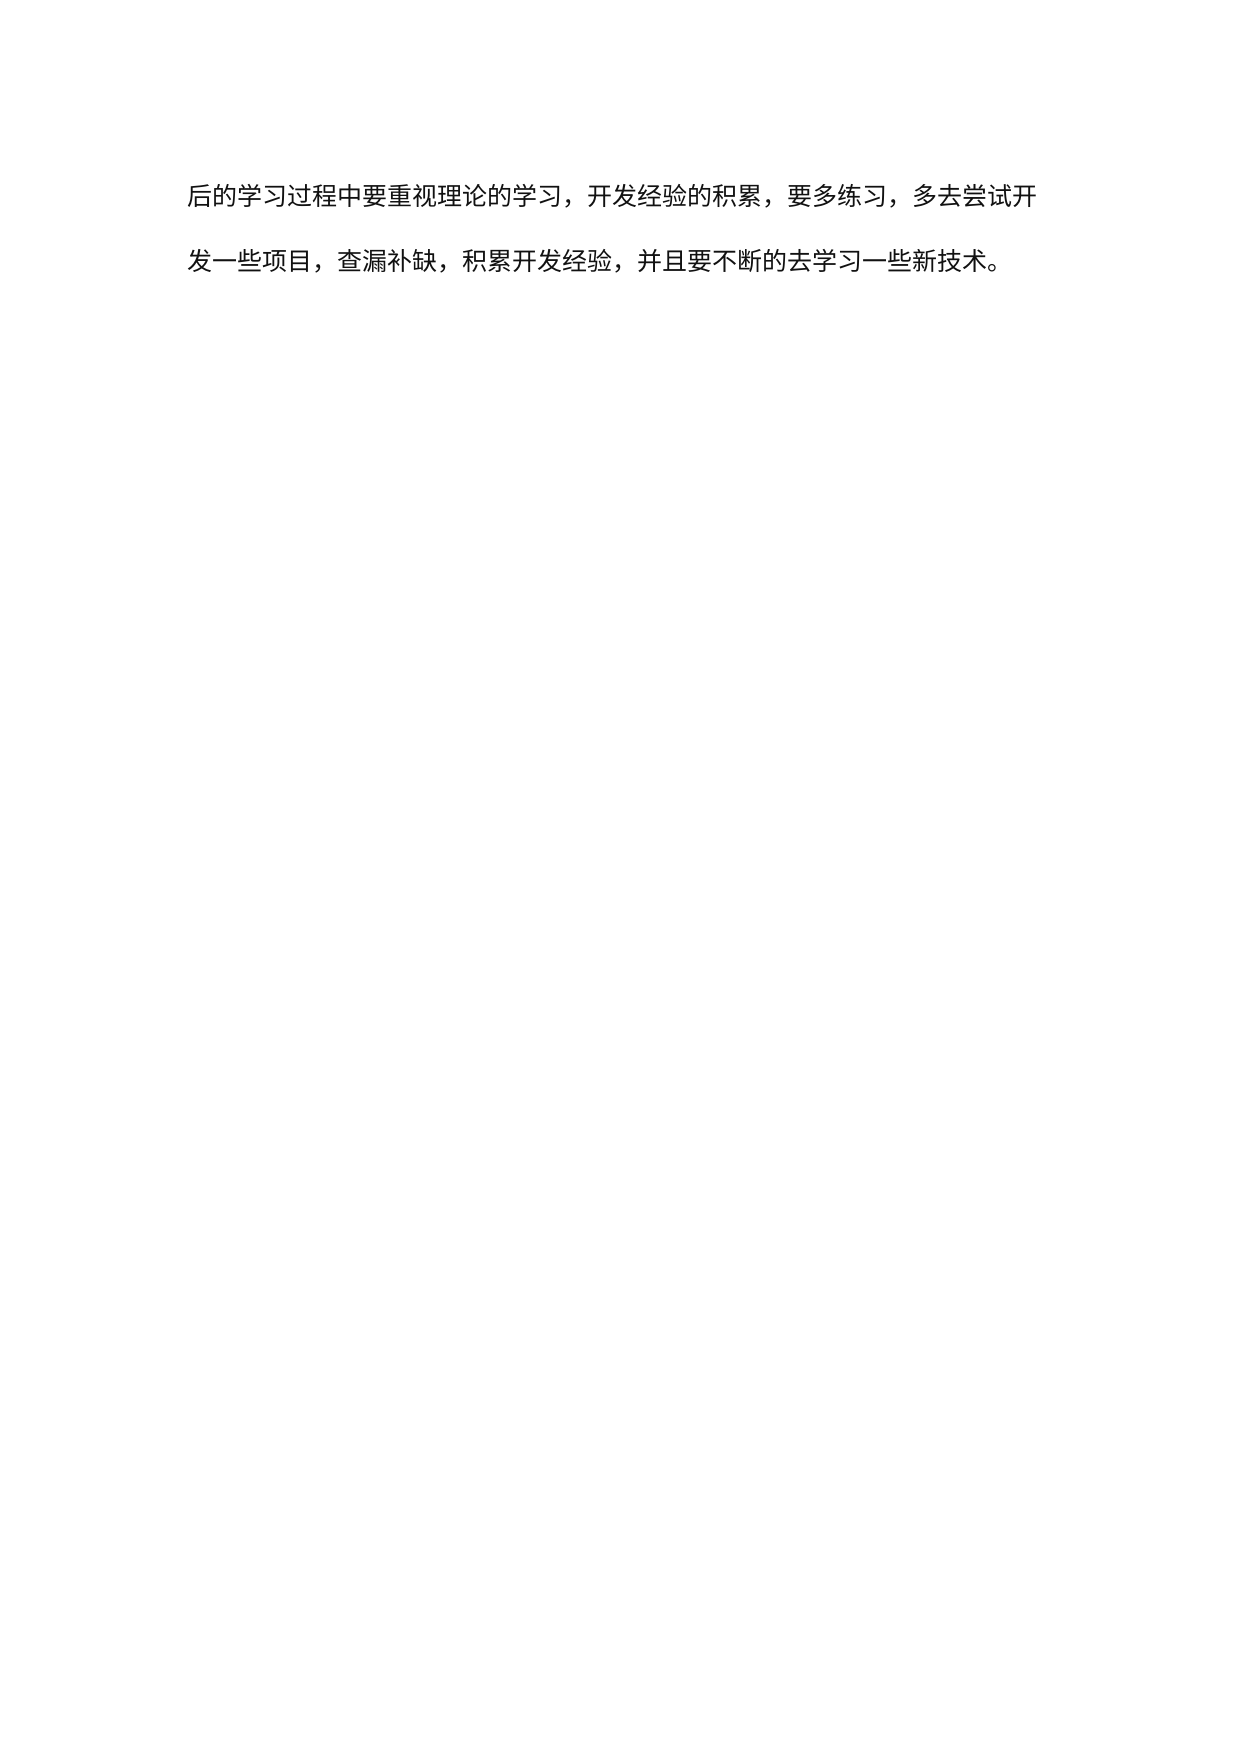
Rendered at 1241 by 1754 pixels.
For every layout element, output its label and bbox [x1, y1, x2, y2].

text [187, 162, 1053, 292]
